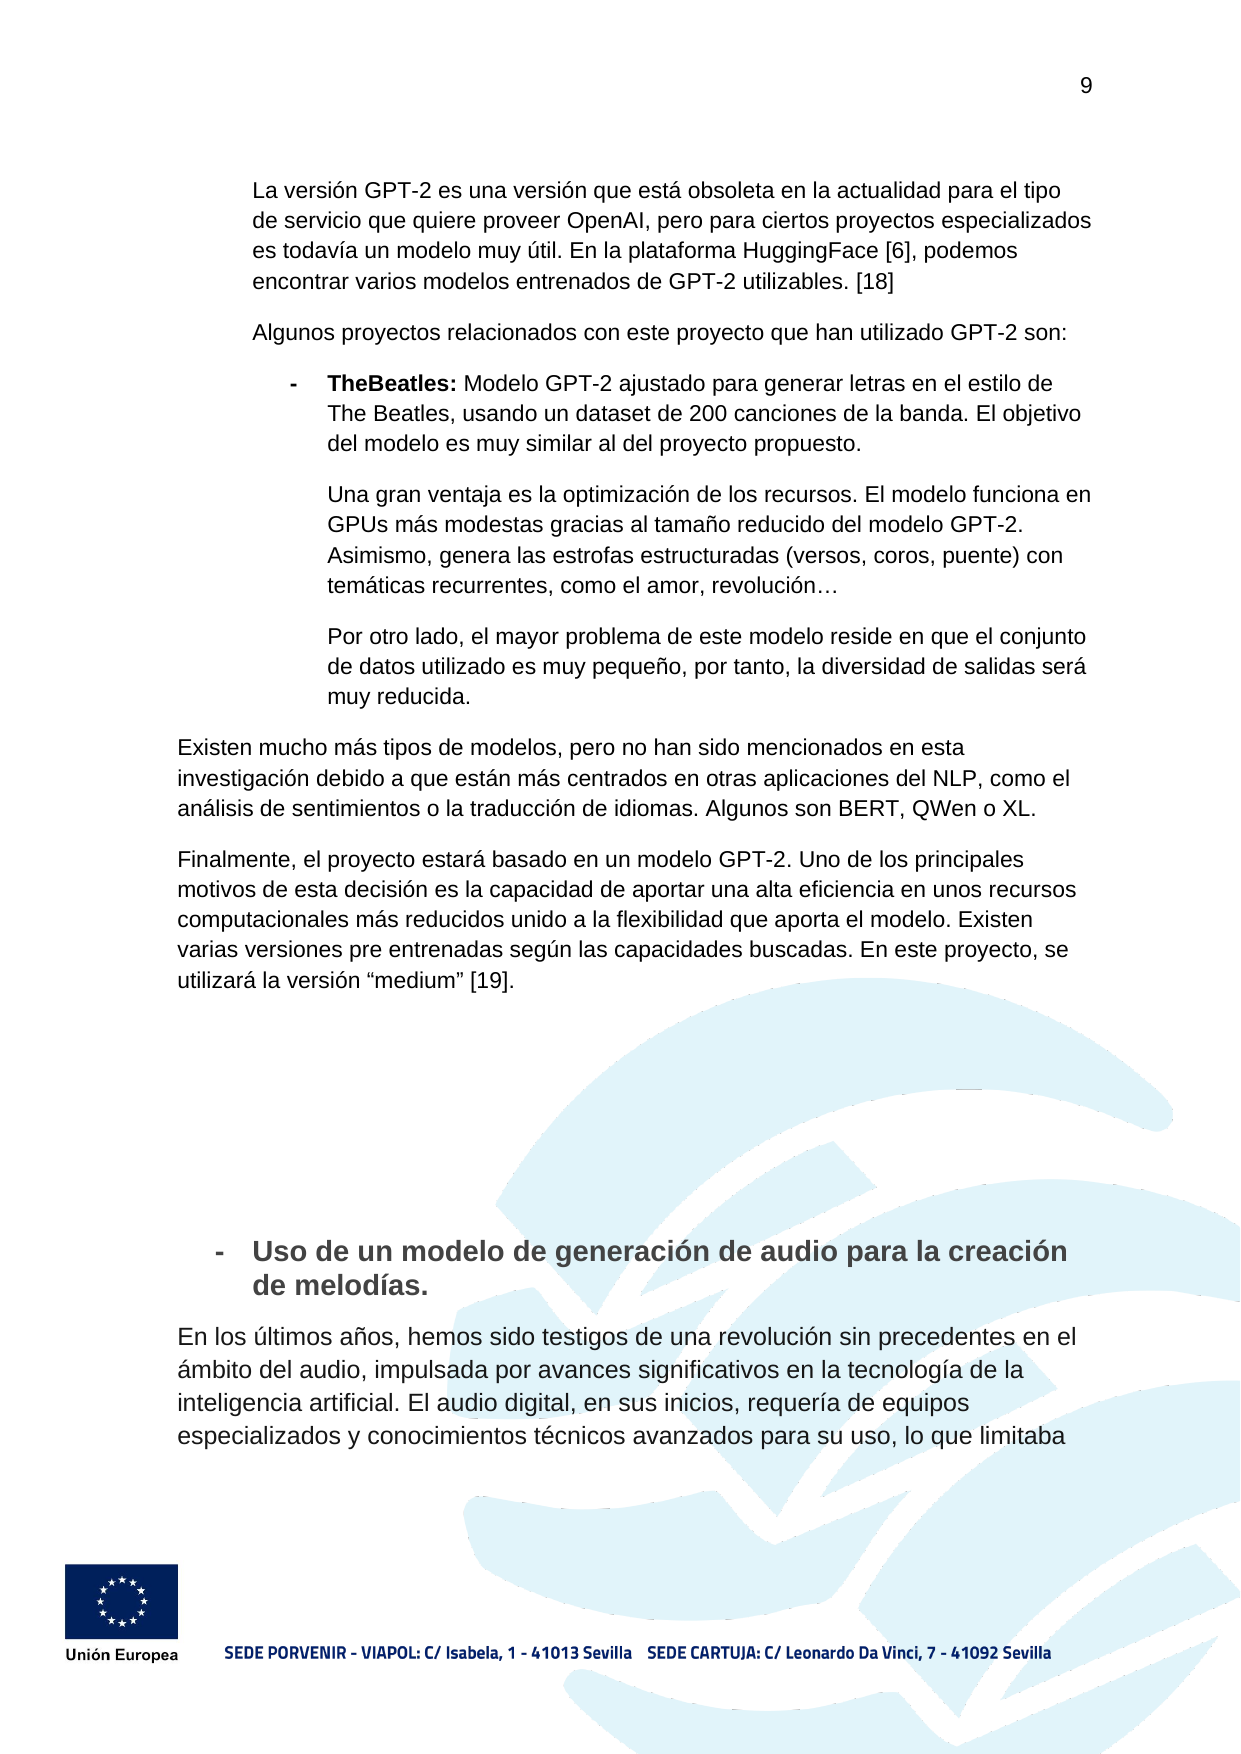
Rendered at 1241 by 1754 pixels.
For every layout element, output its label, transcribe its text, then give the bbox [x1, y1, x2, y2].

text Finalmente, el proyecto estará basado en un modelo GPT-2. Uno de los principales motivos de esta decisión es la capacidad de aportar una alta eficiencia en unos recursos computacionales más reducidos unido a la flexibilidad que aporta el modelo. Existen varias versiones pre entrenadas según las capacidades buscadas. En este proyecto, se utilizará la versión “medium” [19]. [177, 846, 1093, 993]
list TheBeatles: Modelo GPT-2 ajustado para generar letras en el estilo de The Beatles, usando un dataset de 200 canciones de la banda. El objetivo del modelo es muy similar al del proyecto propuesto. [289, 370, 1093, 457]
text Existen mucho más tipos de modelos, pero no han sido mencionados en esta investigación debido a que están más centrados en otras aplicaciones del NLP, como el análisis de sentimientos o la traducción de idiomas. Algunos son BERT, QWen o XL. [177, 734, 1093, 821]
text Por otro lado, el mayor problema de este modelo reside en que el conjunto de datos utilizado es muy pequeño, por tanto, la diversidad de salidas será muy reducida. [327, 623, 1093, 710]
text Una gran ventaja es la optimización de los recursos. El modelo funciona en GPUs más modestas gracias al tamaño reducido del modelo GPT-2. Asimismo, genera las estrofas estructuradas (versos, coros, puente) con temáticas recurrentes, como el amor, revolución… [327, 481, 1093, 598]
picture [61, 1560, 186, 1667]
text La versión GPT-2 es una versión que está obsoleta en la actualidad para el tipo de servicio que quiere proveer OpenAI, pero para ciertos proyectos especializados es todavía un modelo muy útil. En la plataforma HuggingFace [6], podemos encontrar varios modelos entrenados de GPT-2 utilizables. [18] [252, 177, 1093, 294]
subtitle Uso de un modelo de generación de audio para la creación de melodías. [214, 1234, 1093, 1301]
text Algunos proyectos relacionados con este proyecto que han utilizado GPT-2 son: [252, 319, 1093, 345]
picture [207, 944, 1241, 1754]
